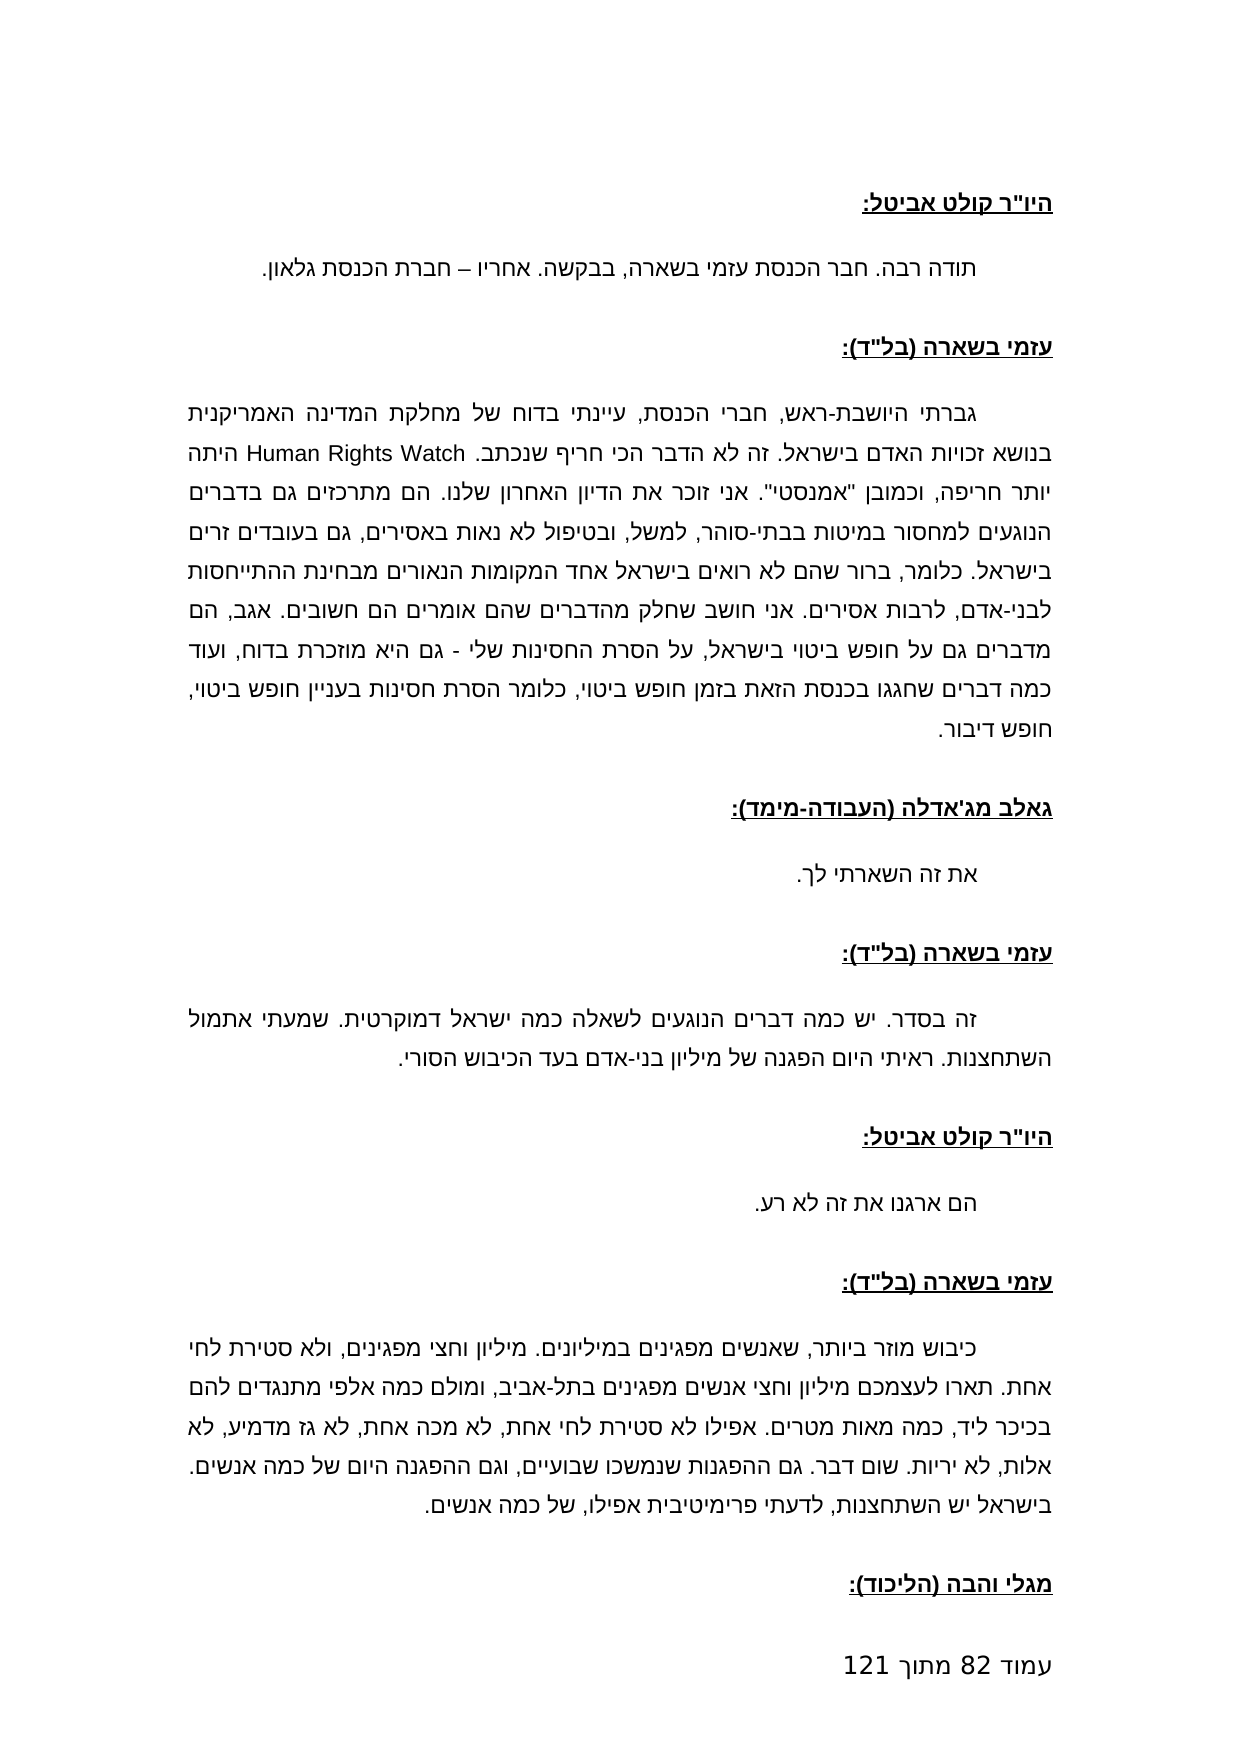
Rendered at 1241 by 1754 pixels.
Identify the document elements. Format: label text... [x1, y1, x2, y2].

text תודה רבה. חבר הכנסת עזמי בשארה, בבקשה. אחריו – חברת הכנסת גלאון. [187, 255, 1053, 282]
text כיבוש מוזר ביותר, שאנשים מפגינים במיליונים. מיליון וחצי מפגינים, ולא סטירת לחי אחת. תארו לעצמכם מיליון וחצי אנשים מפגינים בתל-אביב, ומולם כמה אלפי מתנגדים להם בכיכר ליד, כמה מאות מטרים. אפילו לא סטירת לחי אחת, לא מכה אחת, לא גז מדמיע, לא אלות, לא יריות. שום דבר. גם ההפגנות שנמשכו שבועיים, וגם ההפגנה היום של כמה אנשים. בישראל יש השתחצנות, לדעתי פרימיטיבית אפילו, של כמה אנשים. [187, 1334, 1053, 1519]
text עזמי בשארה (בל"ד): [187, 940, 1053, 966]
text עזמי בשארה (בל"ד): [187, 334, 1053, 361]
text זה בסדר. יש כמה דברים הנוגעים לשאלה כמה ישראל דמוקרטית. שמעתי אתמול השתחצנות. ראיתי היום הפגנה של מיליון בני-אדם בעד הכיבוש הסורי. [187, 1006, 1053, 1071]
text מגלי והבה (הליכוד): [187, 1571, 1053, 1598]
text היו"ר קולט אביטל: [187, 1124, 1053, 1150]
text הם ארגנו את זה לא רע. [187, 1190, 1053, 1216]
text היו"ר קולט אביטל: [187, 189, 1053, 216]
text את זה השארתי לך. [187, 861, 1053, 887]
text גברתי היושבת-ראש, חברי הכנסת, עיינתי בדוח של מחלקת המדינה האמריקנית בנושא זכויות האדם בישראל. זה לא הדבר הכי חריף שנכתב. Human Rights Watch היתה יותר חריפה, וכמובן "אמנסטי". אני זוכר את הדיון האחרון שלנו. הם מתרכזים גם בדברים הנוגעים למחסור במיטות בבתי-סוהר, למשל, ובטיפול לא נאות באסירים, גם בעובדים זרים בישראל. כלומר, ברור שהם לא רואים בישראל אחד המקומות הנאורים מבחינת ההתייחסות לבני-אדם, לרבות אסירים. אני חושב שחלק מהדברים שהם אומרים הם חשובים. אגב, הם מדברים גם על חופש ביטוי בישראל, על הסרת החסינות שלי - גם היא מוזכרת בדוח, ועוד כמה דברים שחגגו בכנסת הזאת בזמן חופש ביטוי, כלומר הסרת חסינות בעניין חופש ביטוי, חופש דיבור. [187, 400, 1053, 742]
text גאלב מג'אדלה (העבודה-מימד): [187, 795, 1053, 821]
text עזמי בשארה (בל"ד): [187, 1269, 1053, 1295]
